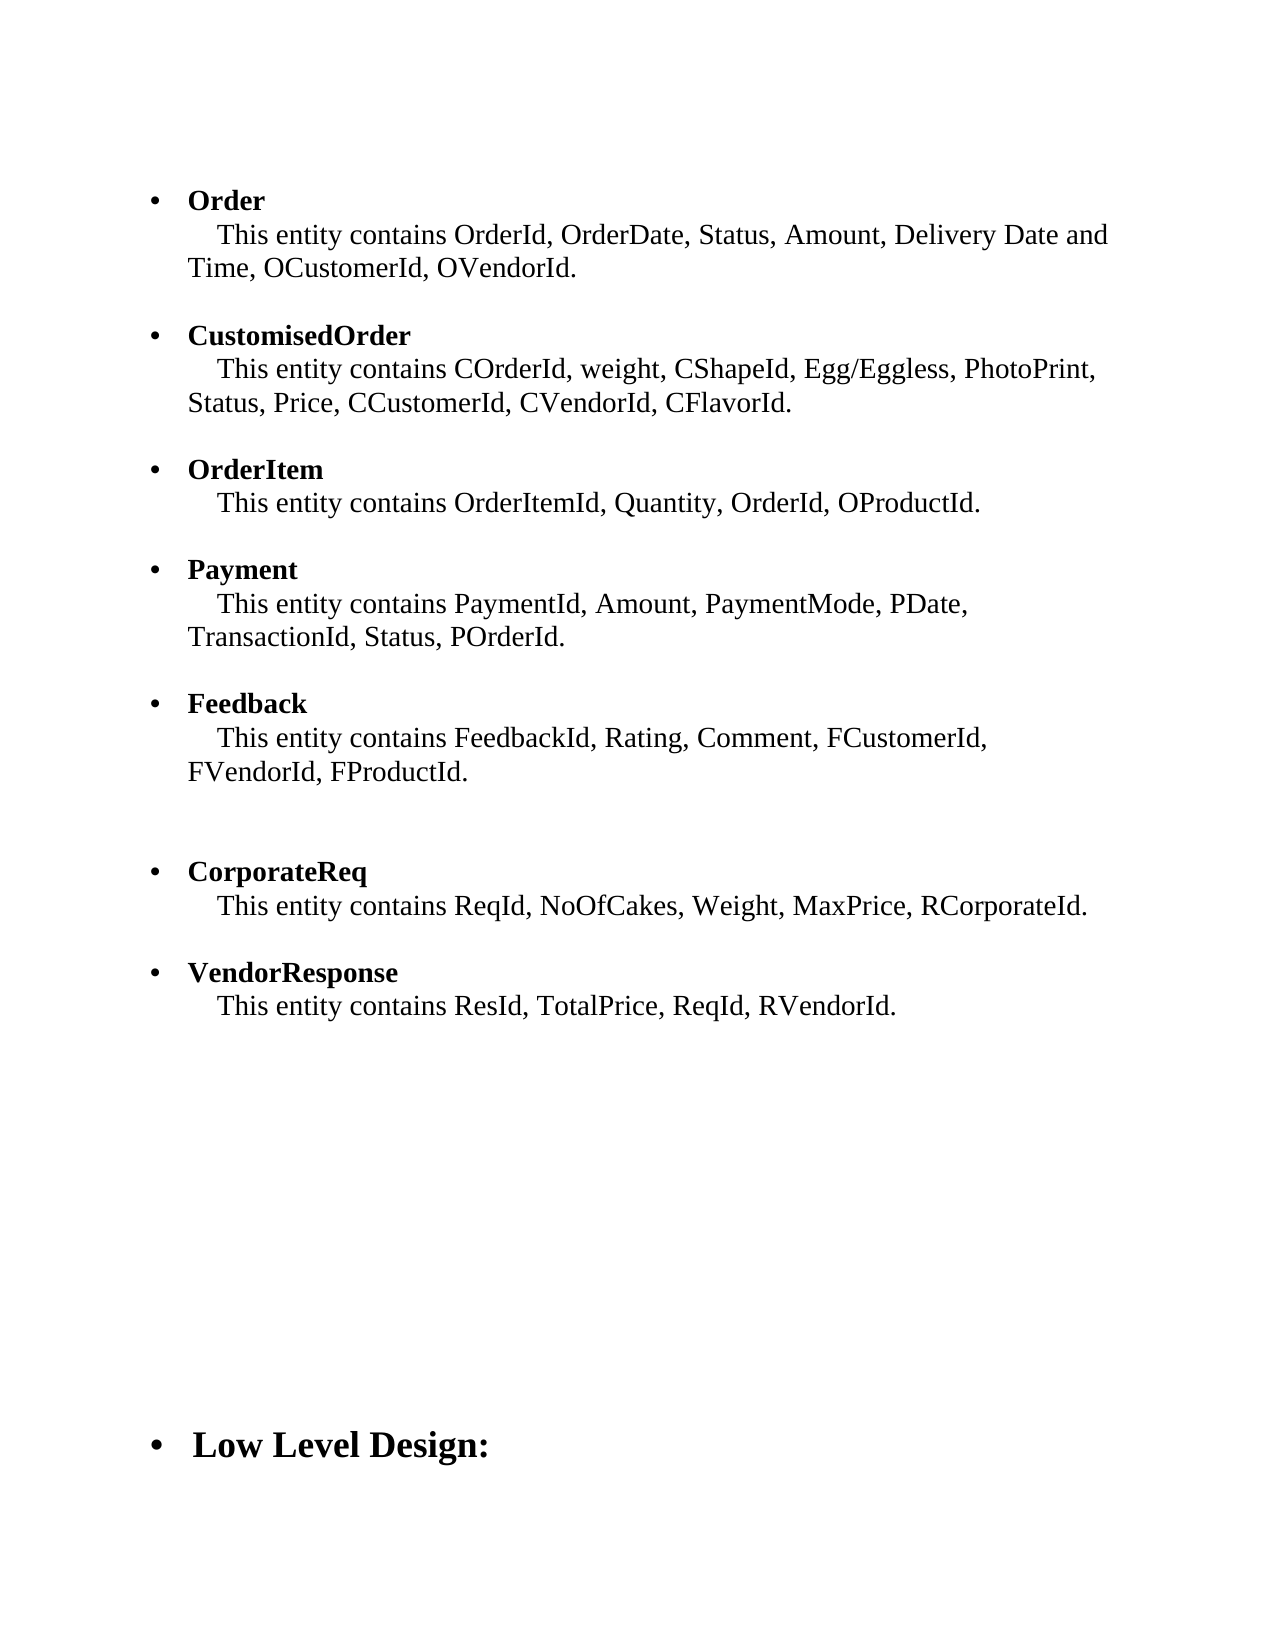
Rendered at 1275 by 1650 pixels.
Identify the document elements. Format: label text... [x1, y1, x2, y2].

text This entity contains FeedbackId, Rating, Comment, FCustomerId, FVendorId, FProductId. [187, 720, 1125, 787]
text This entity contains ResId, TotalPrice, ReqId, RVendorId. [187, 988, 1125, 1022]
text This entity contains OrderId, OrderDate, Status, Amount, Delivery Date and Time, OCustomerId, OVendorId. [187, 217, 1125, 284]
list Payment [150, 552, 1125, 586]
list Feedback [150, 687, 1125, 720]
text This entity contains PaymentId, Amount, PaymentMode, PDate, TransactionId, Status, POrderId. [187, 586, 1125, 653]
list Low Level Design: [150, 1423, 1125, 1466]
list CorporateReq [150, 854, 1125, 888]
list Order [150, 183, 1125, 217]
list CustomisedOrder [150, 318, 1125, 351]
list VendorResponse [150, 955, 1125, 988]
text This entity contains COrderId, weight, CShapeId, Egg/Eggless, PhotoPrint, Status, Price, CCustomerId, CVendorId, CFlavorId. [187, 351, 1125, 418]
text This entity contains ReqId, NoOfCakes, Weight, MaxPrice, RCorporateId. [187, 888, 1125, 921]
text This entity contains OrderItemId, Quantity, OrderId, OProductId. [187, 485, 1125, 519]
list OrderItem [150, 452, 1125, 485]
